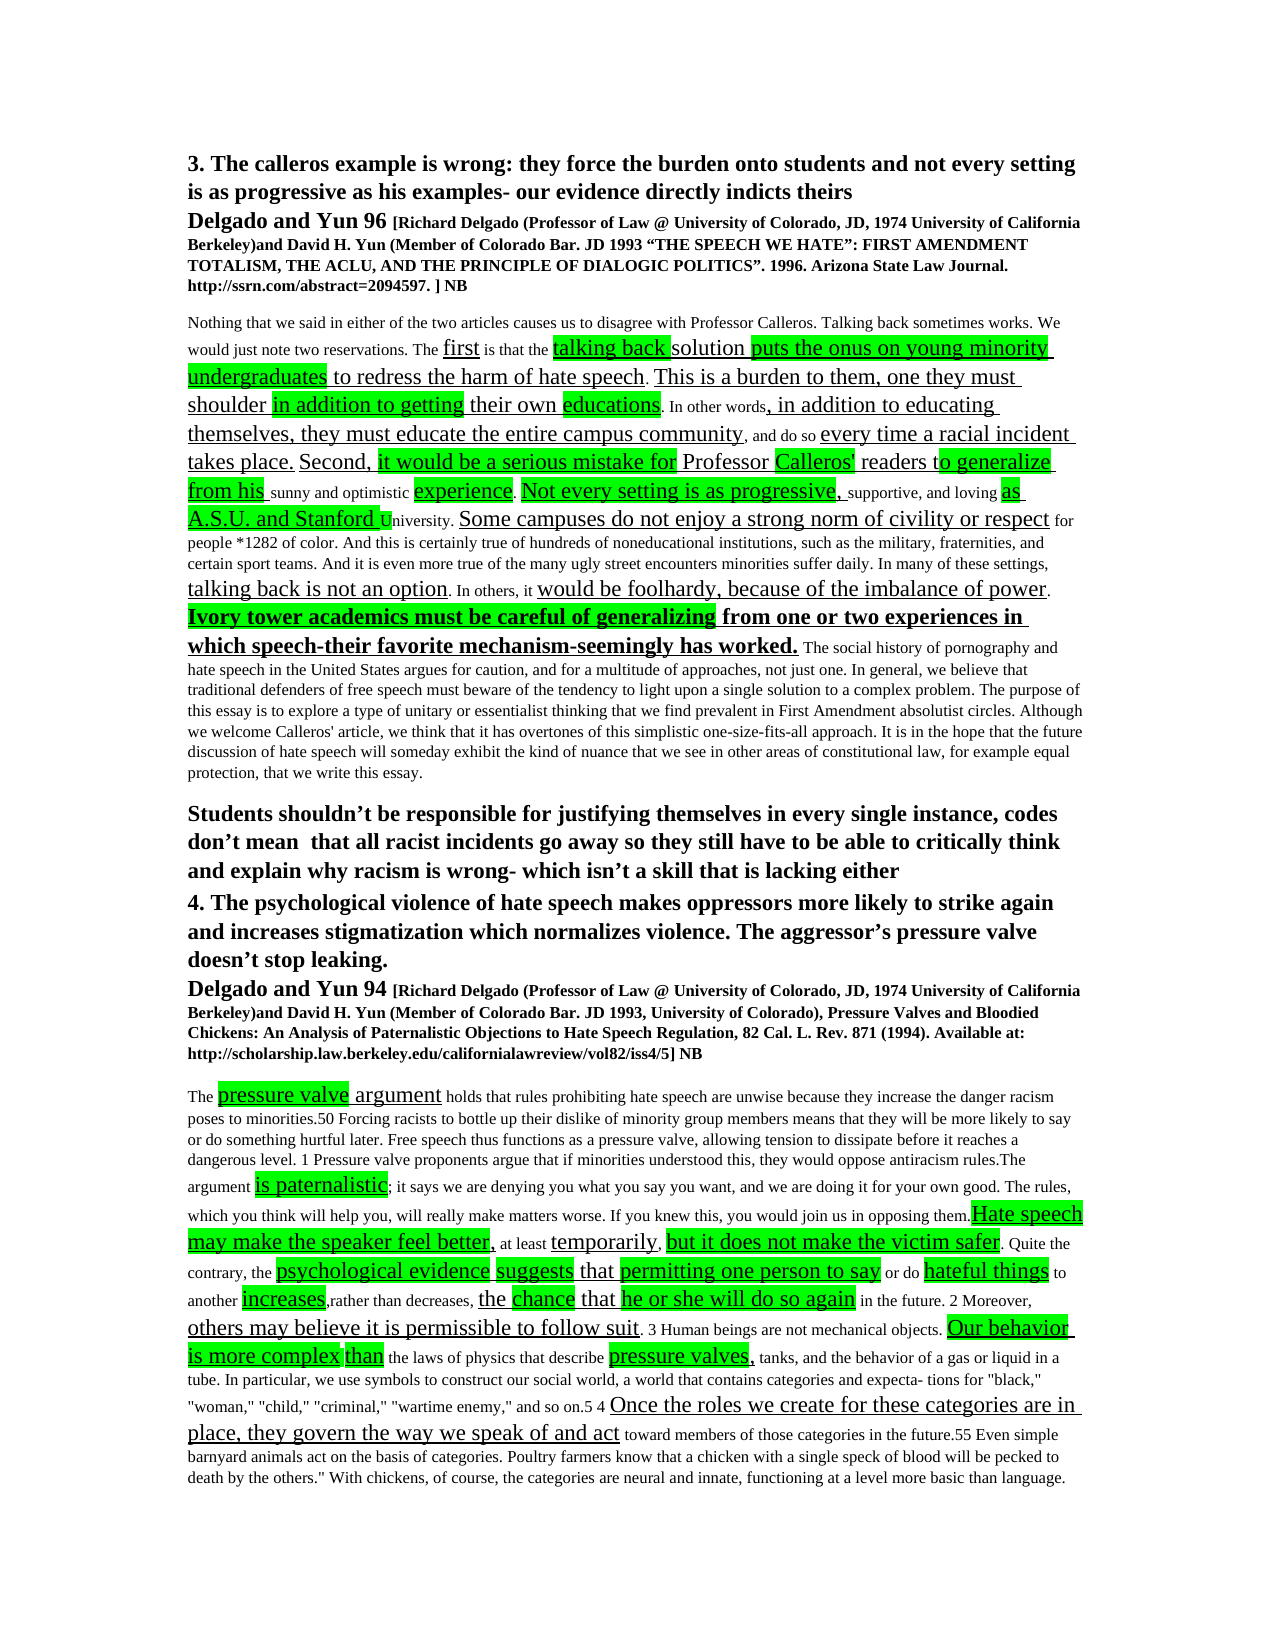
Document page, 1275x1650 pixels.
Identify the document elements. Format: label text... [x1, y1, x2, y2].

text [187, 1081, 1087, 1487]
subtitle 4. The psychological violence of hate speech makes oppressors more likely to strike again and increases stigmatization which normalizes violence. The aggressor’s pressure valve doesn’t stop leaking. [187, 889, 1087, 973]
subtitle Students shouldn’t be responsible for justifying themselves in every single instance, codes don’t mean that all racist incidents go away so they still have to be able to critically think and explain why racism is wrong- which isn’t a skill that is lacking either [187, 800, 1087, 883]
text Nothing that we said in either of the two articles causes us to disagree with Professor Calleros. Talking back sometimes works. We would just note two reservations. The first is that the talking back solution puts the onus on young minority undergraduates to redress the harm of hate speech. This is a burden to them, one they must shoulder in addition to getting their own educations. In other words, in addition to educating themselves, they must educate the entire campus community, and do so every time a racial incident takes place. Second, it would be a serious mistake for Professor Calleros' readers to generalize from his sunny and optimistic experience. Not every setting is as progressive, supportive, and loving as A.S.U. and Stanford University. Some campuses do not enjoy a strong norm of civility or respect for people *1282 of color. And this is certainly true of hundreds of noneducational institutions, such as the military, fraternities, and certain sport teams. And it is even more true of the many ugly street encounters minorities suffer daily. In many of these settings, talking back is not an option. In others, it would be foolhardy, because of the imbalance of power. Ivory tower academics must be careful of generalizing from one or two experiences in which speech-their favorite mechanism-seemingly has worked. The social history of pornography and hate speech in the United States argues for caution, and for a multitude of approaches, not just one. In general, we believe that traditional defenders of free speech must beware of the tendency to light upon a single solution to a complex problem. The purpose of this essay is to explore a type of unitary or essentialist thinking that we find prevalent in First Amendment absolutist circles. Although we welcome Calleros' article, we think that it has overtones of this simplistic one-size-fits-all approach. It is in the hope that the future discussion of hate speech will someday exhibit the kind of nuance that we see in other areas of constitutional law, for example equal protection, that we write this essay. [187, 313, 1087, 782]
text Delgado and Yun 96 [Richard Delgado (Professor of Law @ University of Colorado, JD, 1974 University of California Berkeley)and David H. Yun (Member of Colorado Bar. JD 1993 “THE SPEECH WE HATE”: FIRST AMENDMENT TOTALISM, THE ACLU, AND THE PRINCIPLE OF DIALOGIC POLITICS”. 1996. Arizona State Law Journal. http://ssrn.com/abstract=2094597. ] NB [187, 207, 1087, 295]
text Delgado and Yun 94 [Richard Delgado (Professor of Law @ University of Colorado, JD, 1974 University of California Berkeley)and David H. Yun (Member of Colorado Bar. JD 1993, University of Colorado), Pressure Valves and Bloodied Chickens: An Analysis of Paternalistic Objections to Hate Speech Regulation, 82 Cal. L. Rev. 871 (1994). Available at: http://scholarship.law.berkeley.edu/californialawreview/vol82/iss4/5] NB [187, 975, 1087, 1063]
subtitle 3. The calleros example is wrong: they force the burden onto students and not every setting is as progressive as his examples- our evidence directly indicts theirs [187, 150, 1087, 205]
